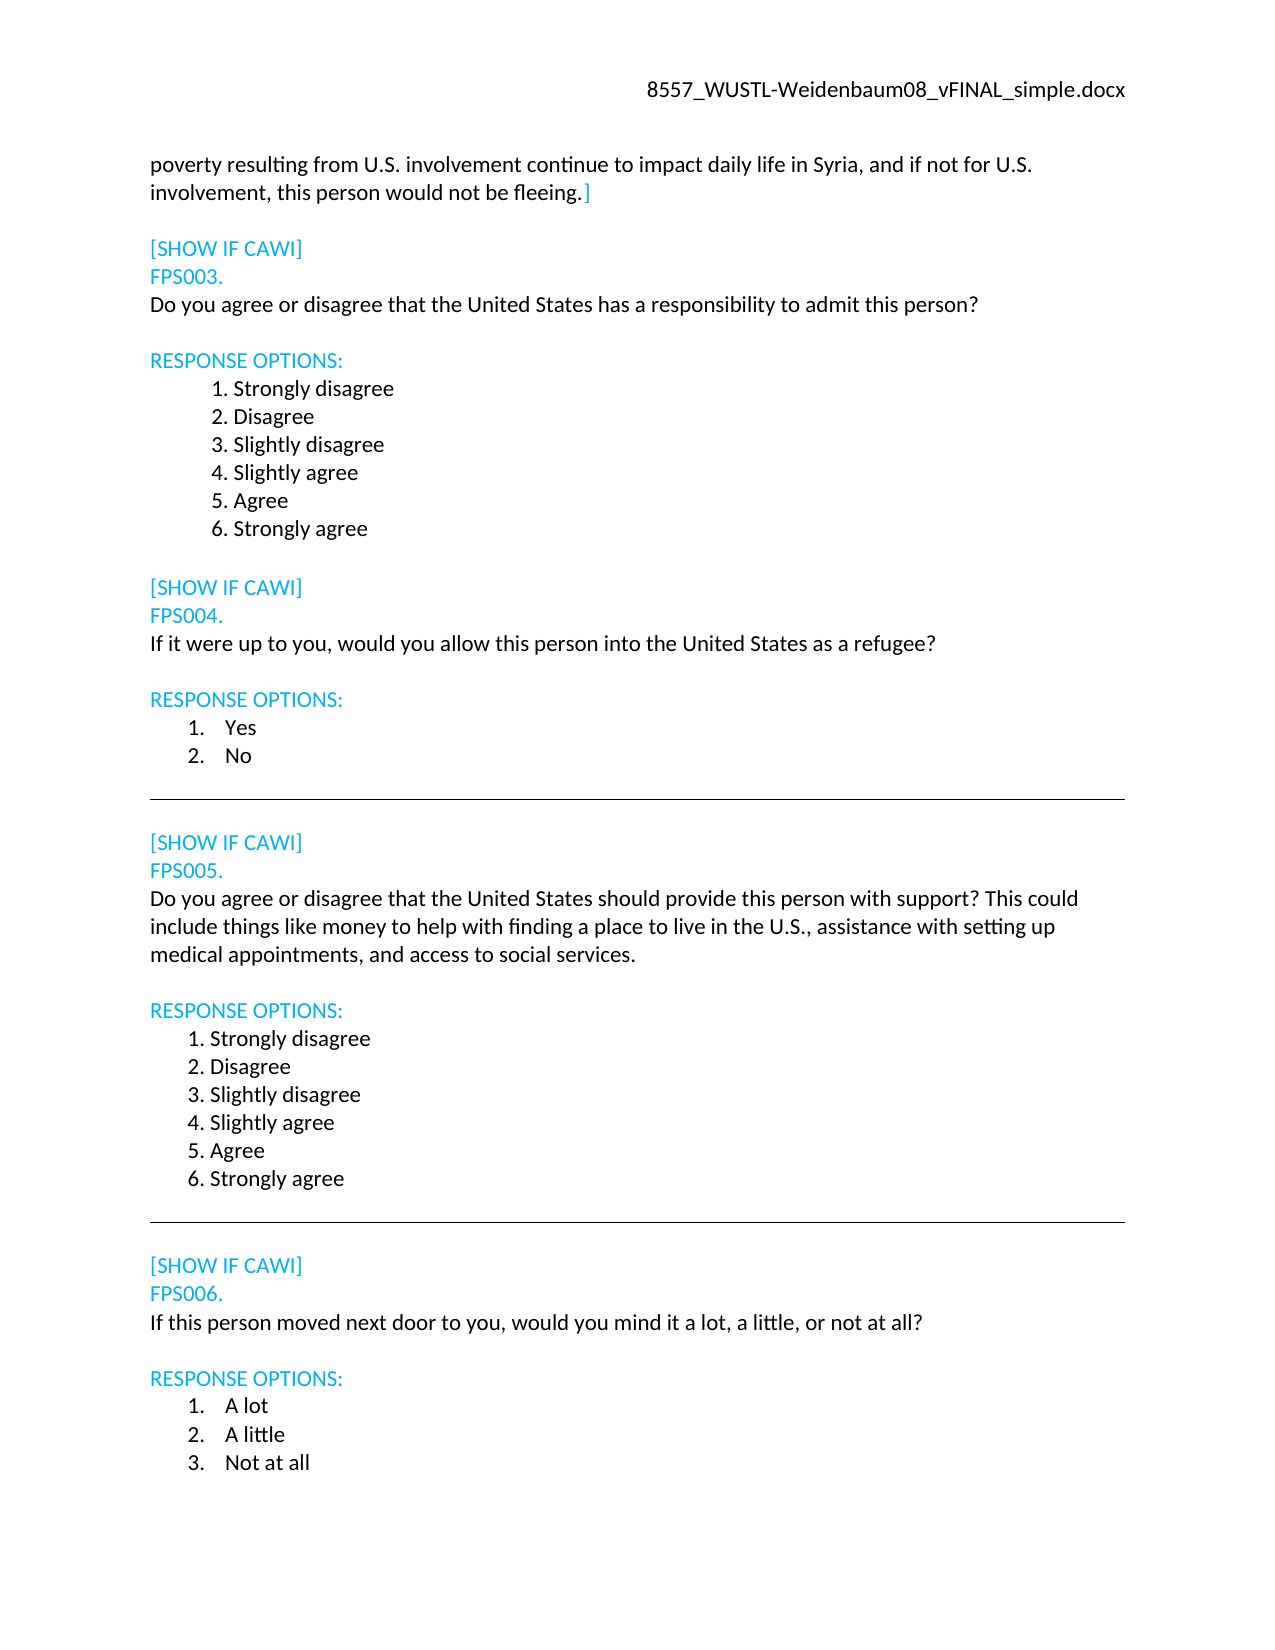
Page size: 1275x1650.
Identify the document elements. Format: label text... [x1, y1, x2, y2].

text Do you agree or disagree that the United States should provide this person with support? This could include things like money to help with finding a place to live in the U.S., assistance with setting up medical appointments, and access to social services. [150, 884, 1125, 968]
text FPS003. [150, 262, 1125, 290]
list No [187, 741, 1125, 769]
text RESPONSE OPTIONS: [150, 1364, 1125, 1392]
text 5. Agree [187, 1136, 1125, 1164]
text 2. Disagree [211, 402, 1125, 430]
text 6. Strongly agree [187, 1164, 1125, 1192]
text 4. Slightly agree [187, 1108, 1125, 1136]
text 3. Slightly disagree [187, 1080, 1125, 1108]
text FPS004. [150, 601, 1125, 629]
text RESPONSE OPTIONS: [150, 685, 1125, 713]
text RESPONSE OPTIONS: [150, 996, 1125, 1024]
text 4. Slightly agree [211, 458, 1125, 486]
text 1. Strongly disagree [187, 1024, 1125, 1052]
list A lot [187, 1392, 1125, 1420]
list Yes [187, 713, 1125, 741]
text 3. Slightly disagree [211, 430, 1125, 458]
text 6. Strongly agree [211, 514, 1125, 542]
text [SHOW IF CAWI] [150, 573, 1125, 601]
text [150, 150, 1125, 206]
text If this person moved next door to you, would you mind it a lot, a little, or not at all? [150, 1308, 1125, 1336]
text If it were up to you, would you allow this person into the United States as a refugee? [150, 629, 1125, 657]
text [SHOW IF CAWI] [150, 1252, 1125, 1279]
text [SHOW IF CAWI] [150, 828, 1125, 856]
text 2. Disagree [187, 1052, 1125, 1080]
text [SHOW IF CAWI] [150, 234, 1125, 262]
list Not at all [187, 1448, 1125, 1476]
list A little [187, 1420, 1125, 1448]
text FPS005. [150, 856, 1125, 884]
text 5. Agree [211, 486, 1125, 514]
text Do you agree or disagree that the United States has a responsibility to admit this person? [150, 290, 1125, 318]
text FPS006. [150, 1279, 1125, 1308]
text 1. Strongly disagree [211, 374, 1125, 402]
text RESPONSE OPTIONS: [150, 346, 1125, 374]
